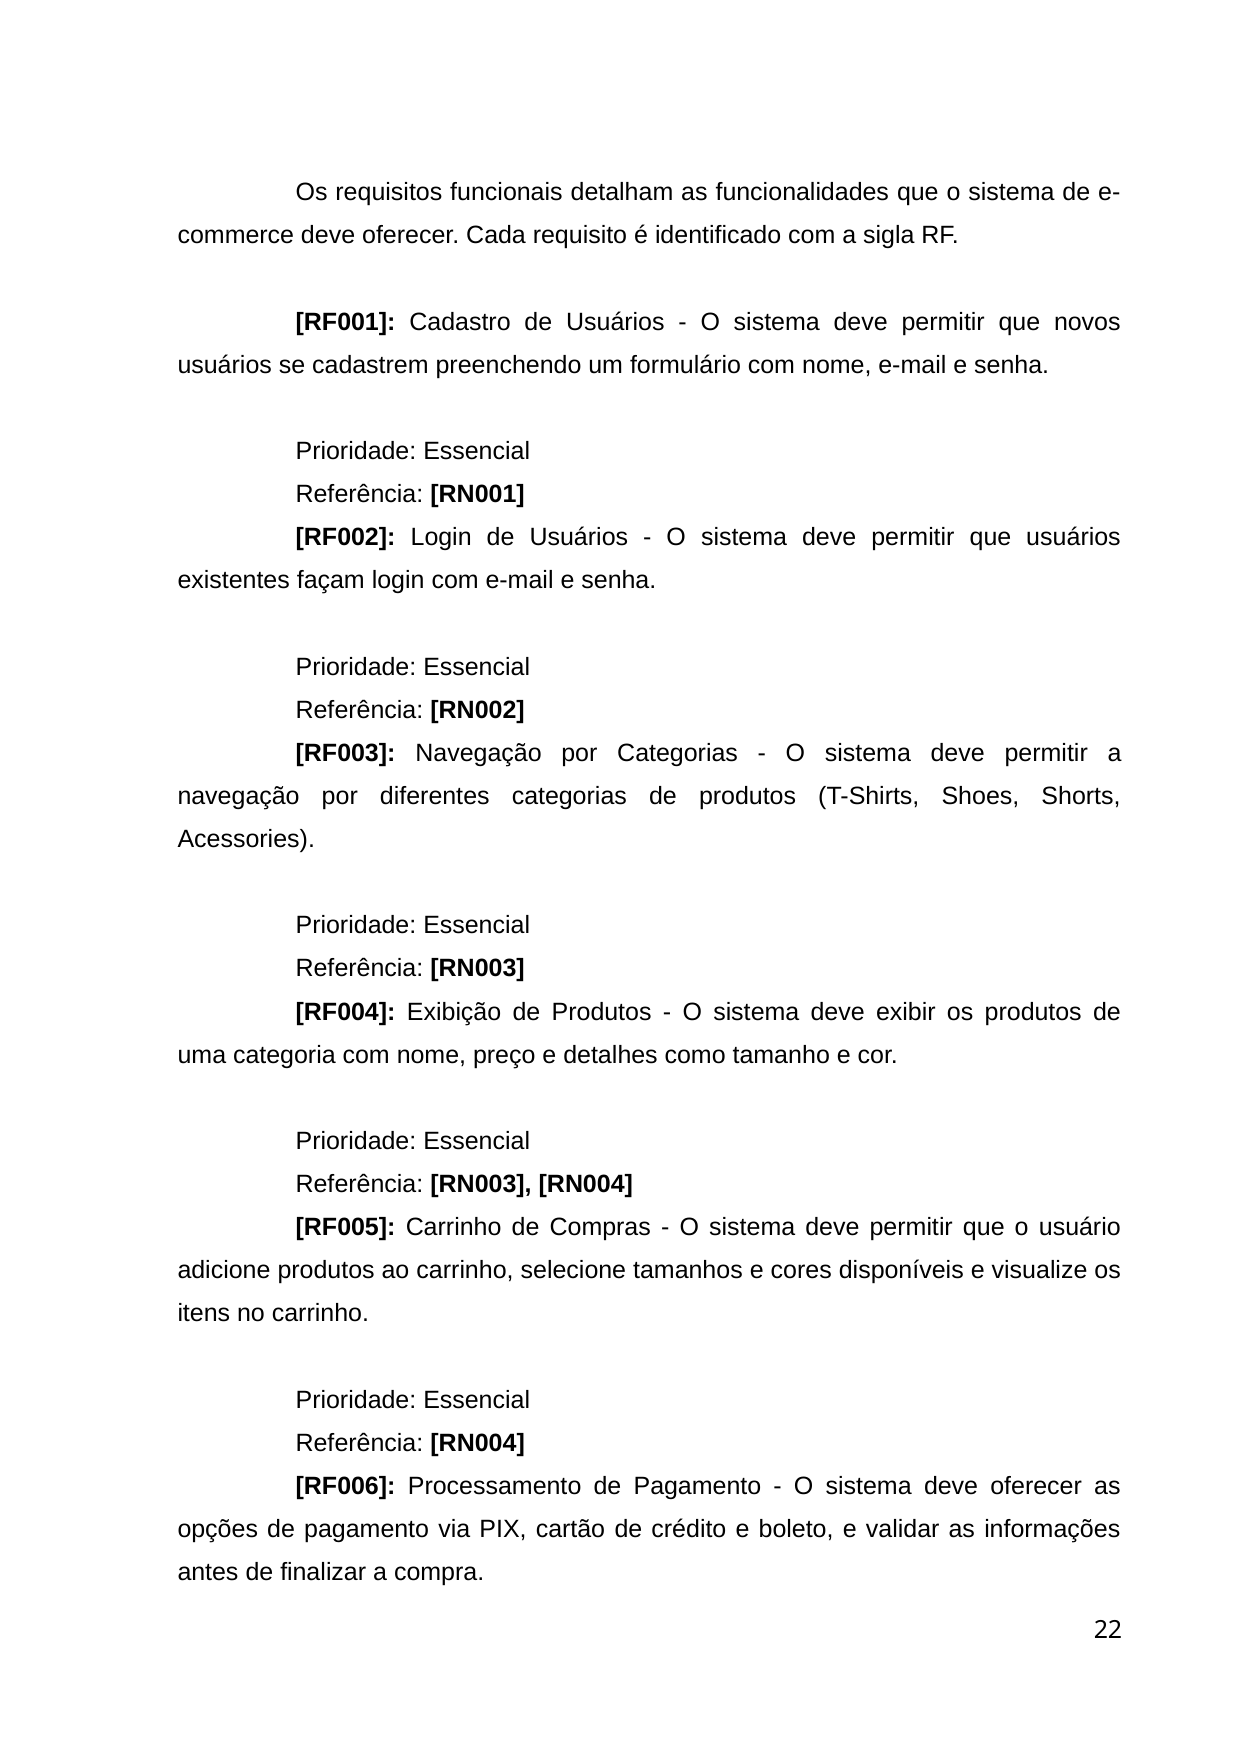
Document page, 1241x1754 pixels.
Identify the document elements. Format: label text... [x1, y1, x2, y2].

text Prioridade: Essencial [177, 436, 1122, 465]
text Os requisitos funcionais detalham as funcionalidades que o sistema de e-commerce deve oferecer. Cada requisito é identificado com a sigla RF. [177, 177, 1122, 249]
text Referência: [RN004] [177, 1428, 1122, 1457]
text Prioridade: Essencial [177, 652, 1122, 680]
text Prioridade: Essencial [177, 1126, 1122, 1155]
text Referência: [RN003] [177, 953, 1122, 982]
text Prioridade: Essencial [177, 1385, 1122, 1413]
text Referência: [RN002] [177, 695, 1122, 723]
text [RF004]: Exibição de Produtos - O sistema deve exibir os produtos de uma categoria com nome, preço e detalhes como tamanho e cor. [177, 997, 1122, 1068]
text [RF005]: Carrinho de Compras - O sistema deve permitir que o usuário adicione produtos ao carrinho, selecione tamanhos e cores disponíveis e visualize os itens no carrinho. [177, 1212, 1122, 1327]
text Referência: [RN003], [RN004] [177, 1169, 1122, 1198]
text [RF001]: Cadastro de Usuários - O sistema deve permitir que novos usuários se cadastrem preenchendo um formulário com nome, e-mail e senha. [177, 307, 1122, 378]
text Referência: [RN001] [177, 479, 1122, 508]
text [RF003]: Navegação por Categorias - O sistema deve permitir a navegação por diferentes categorias de produtos (T-Shirts, Shoes, Shorts, Acessories). [177, 738, 1122, 853]
text [RF002]: Login de Usuários - O sistema deve permitir que usuários existentes façam login com e-mail e senha. [177, 522, 1122, 594]
text Prioridade: Essencial [177, 910, 1122, 939]
text [RF006]: Processamento de Pagamento - O sistema deve oferecer as opções de pagamento via PIX, cartão de crédito e boleto, e validar as informações antes de finalizar a compra. [177, 1471, 1122, 1586]
